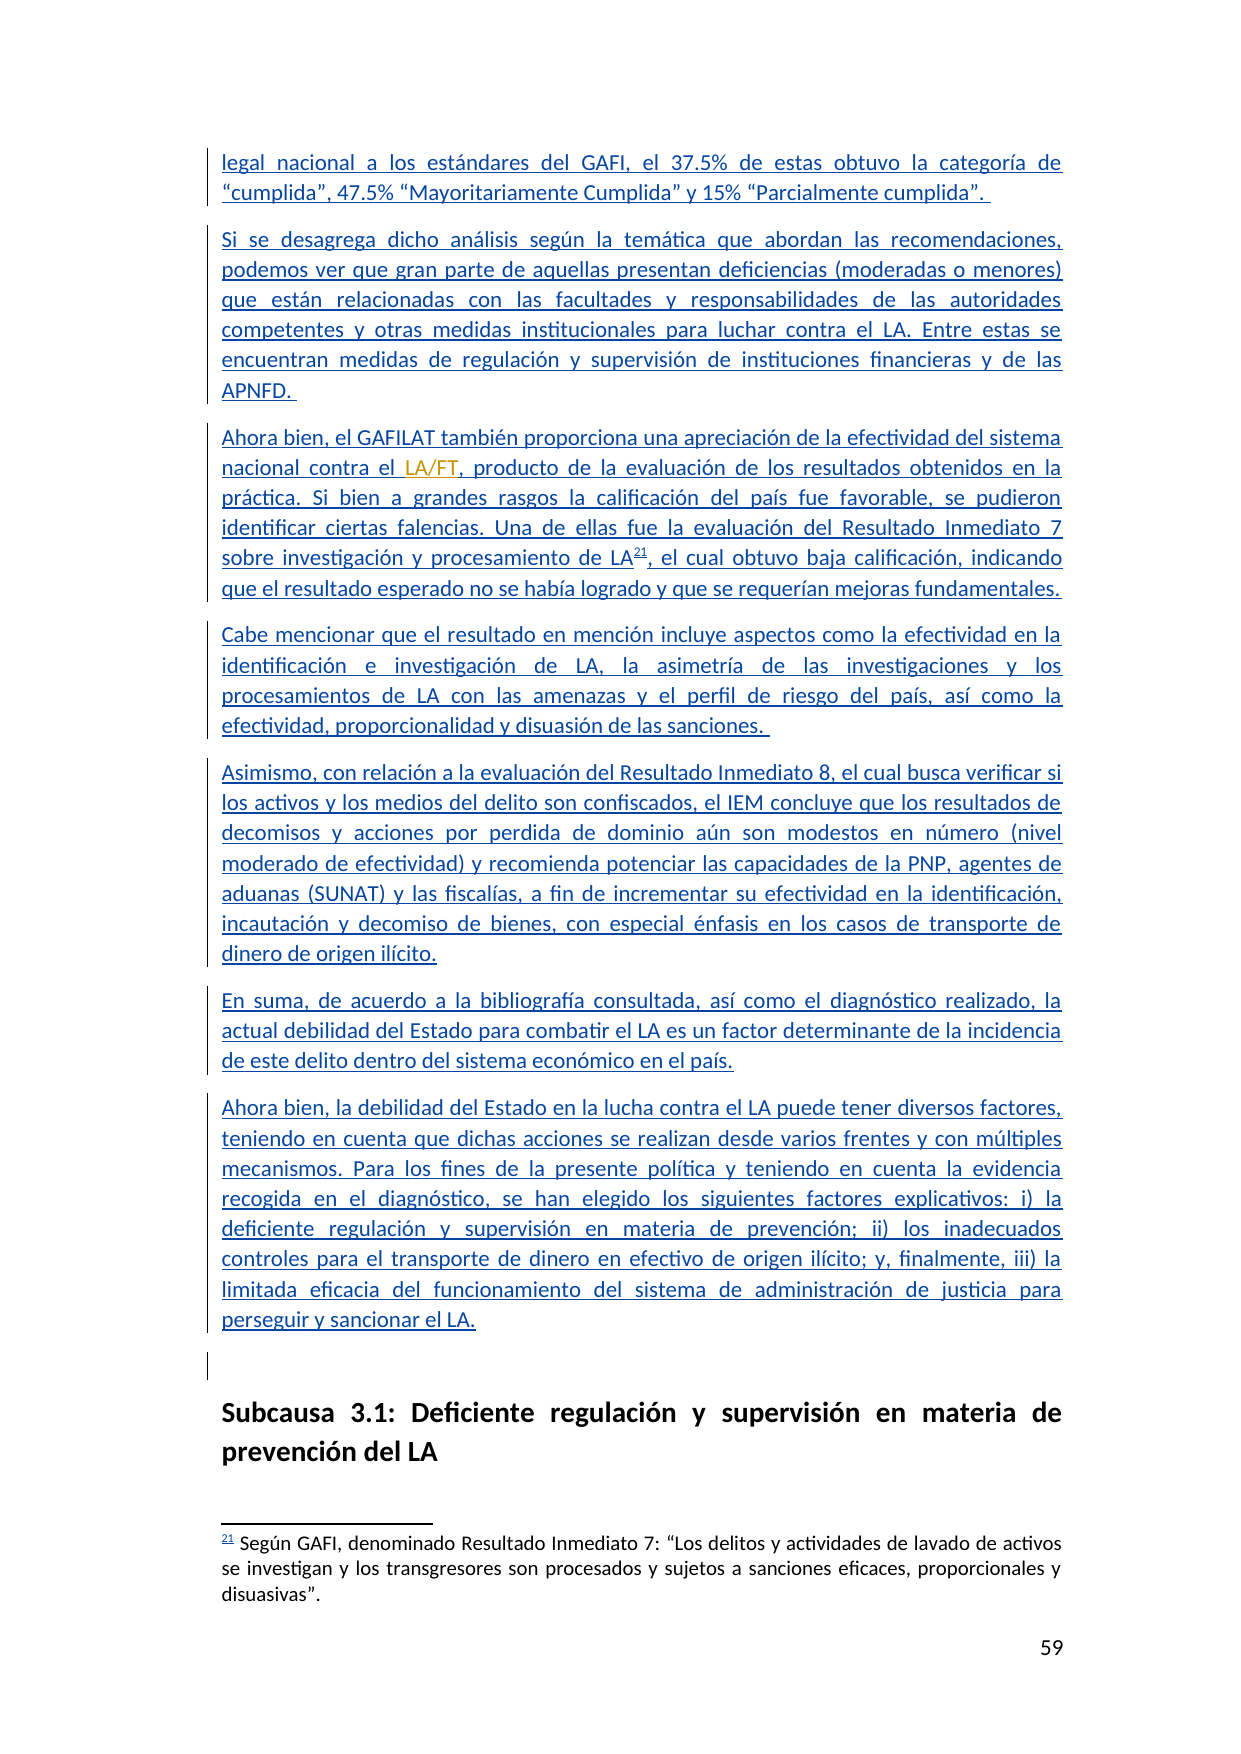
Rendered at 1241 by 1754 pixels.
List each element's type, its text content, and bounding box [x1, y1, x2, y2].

subtitle Subcausa 3.1: Deficiente regulación y supervisión en materia de prevención del LA [221, 1394, 1063, 1468]
